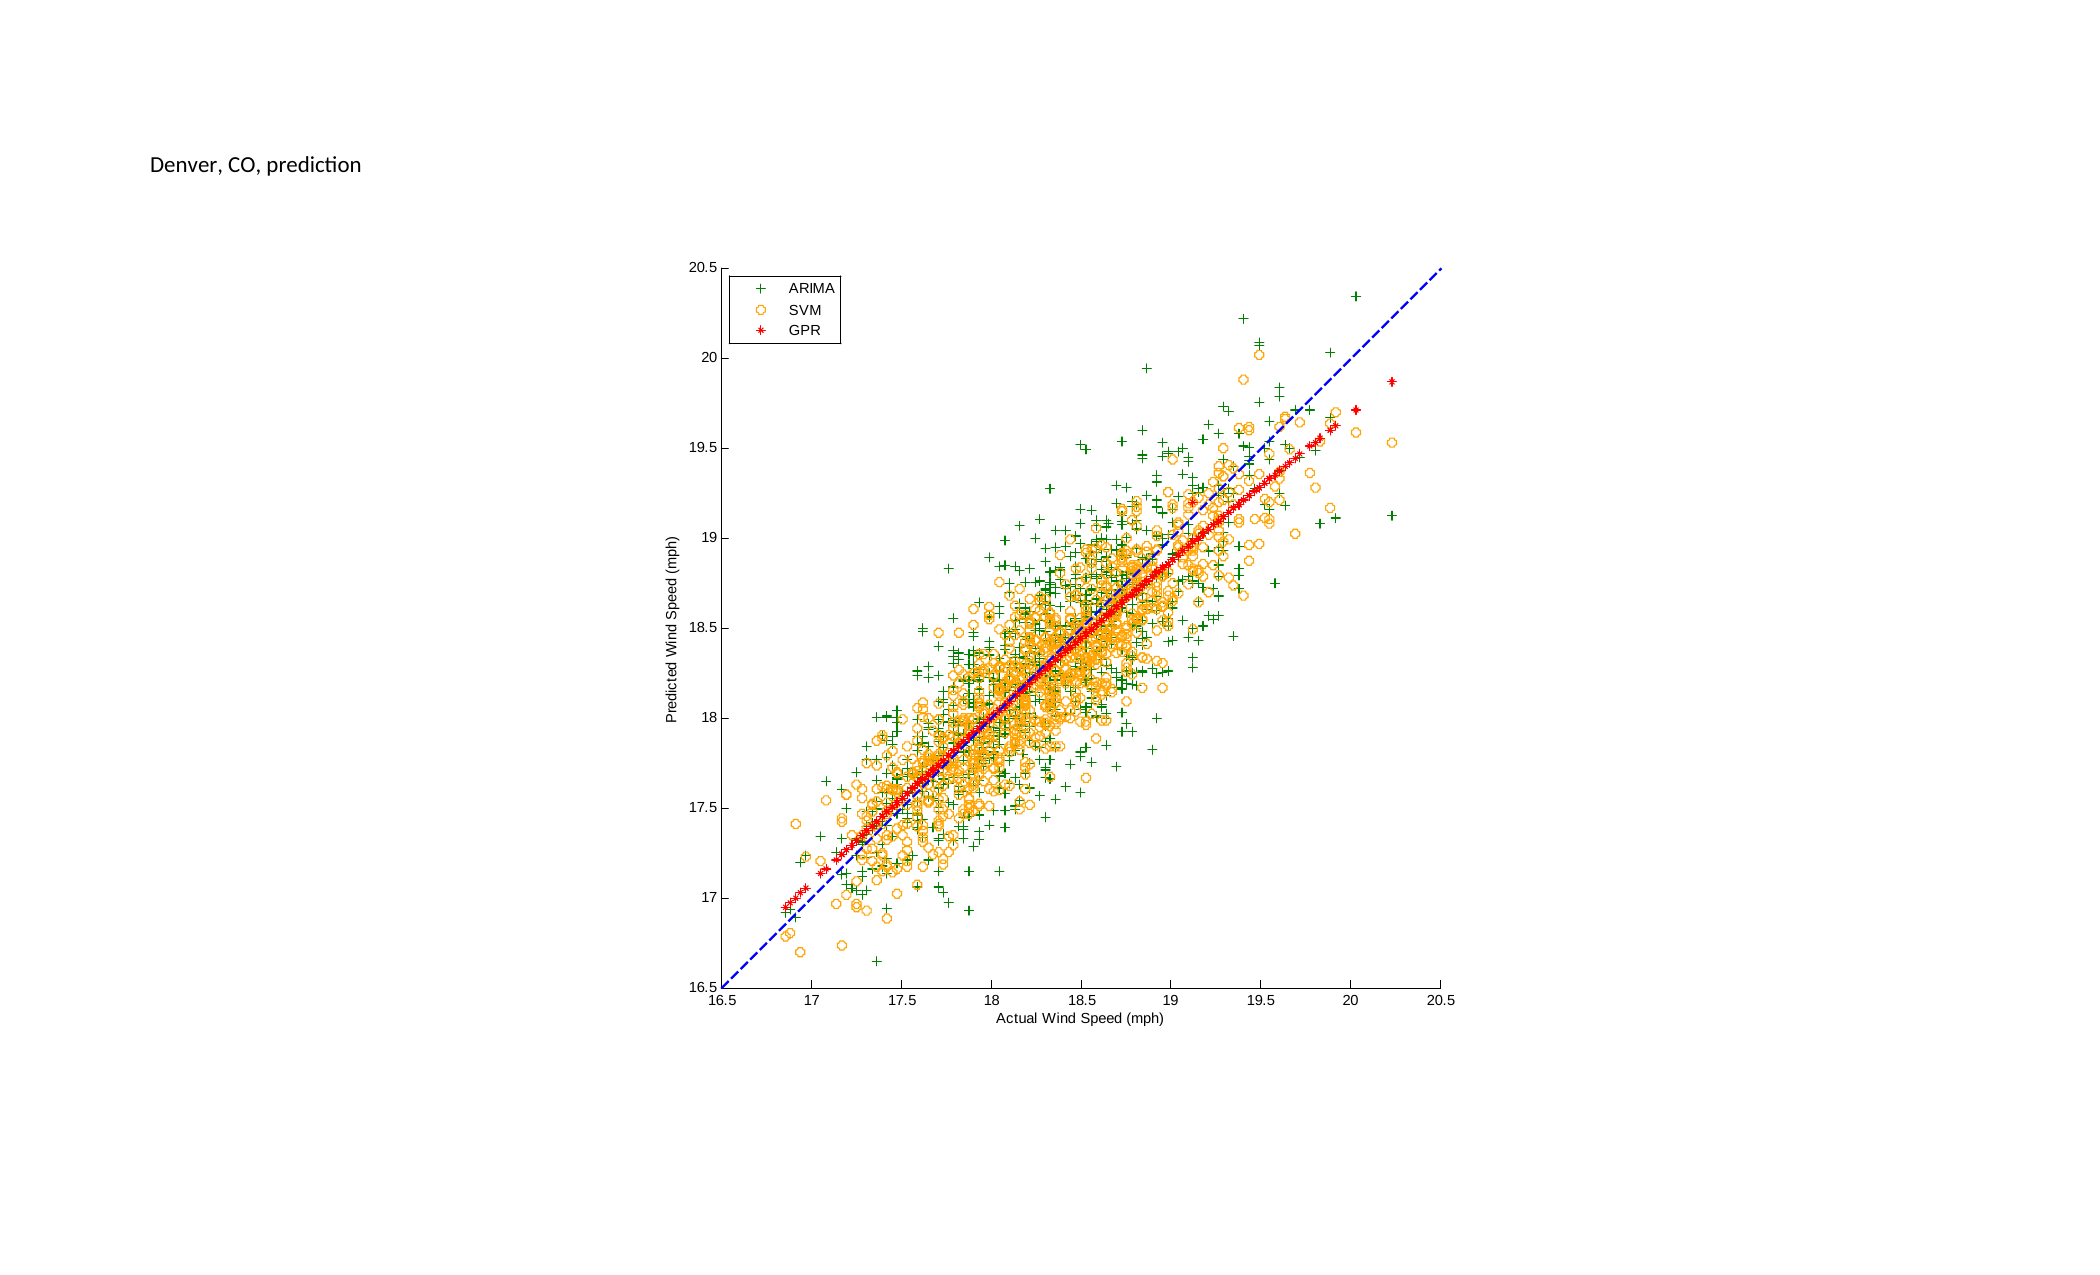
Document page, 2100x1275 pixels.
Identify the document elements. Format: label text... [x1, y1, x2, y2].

text Denver, CO, prediction [150, 150, 1950, 178]
